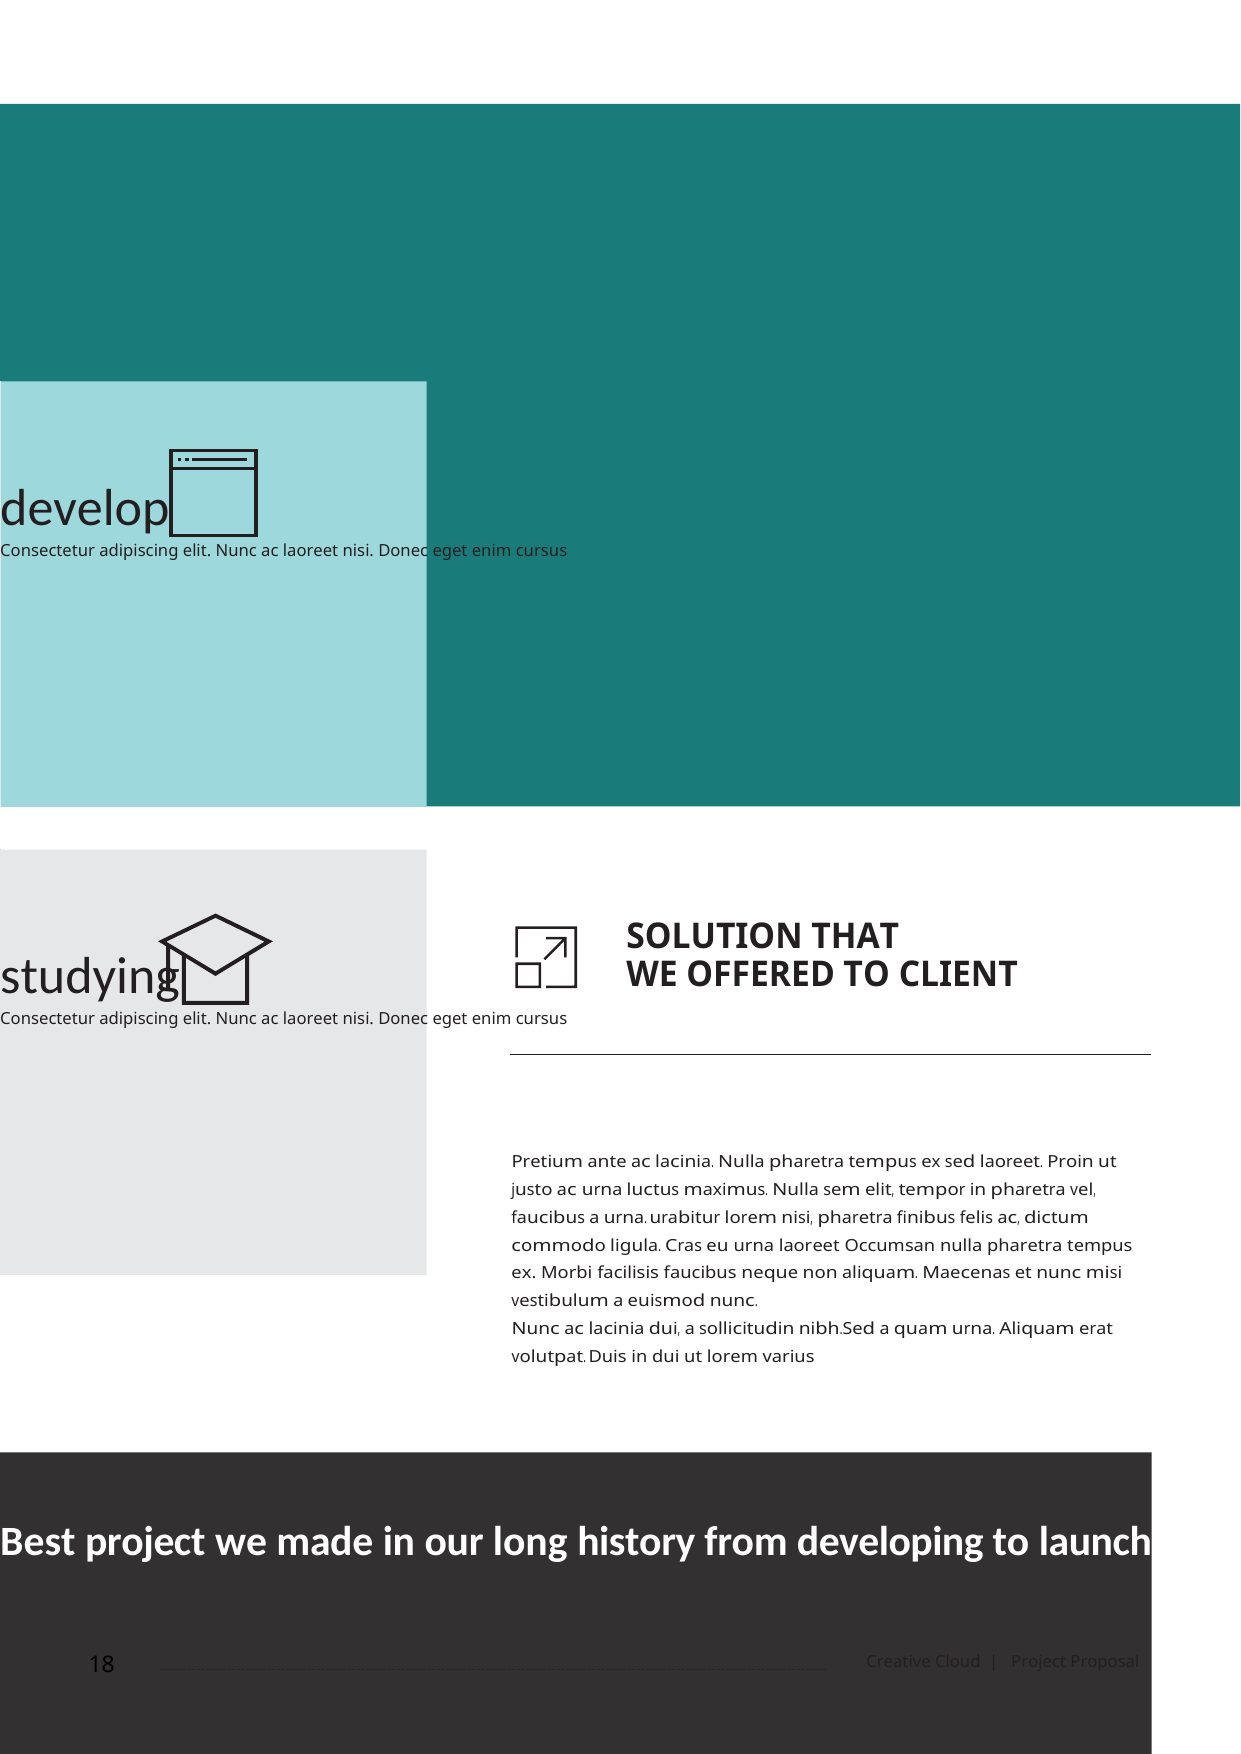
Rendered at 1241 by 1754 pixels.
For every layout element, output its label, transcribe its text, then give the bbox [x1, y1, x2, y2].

text Pretium ante ac lacinia. Nulla pharetra tempus ex sed laoreet. Proin ut justo ac urna luctus maximus. Nulla sem elit, tempor in pharetra vel, faucibus a urna. urabitur lorem nisi, pharetra finibus felis ac, dictum commodo ligula. Cras eu urna laoreet Occumsan nulla pharetra tempus ex. Morbi facilisis faucibus neque non aliquam. Maecenas et nunc misi vestibulum a euismod nunc. [511, 1149, 1150, 1312]
subtitle SOLUTION THAT [626, 917, 1240, 956]
text Nunc ac lacinia dui, a sollicitudin nibh.Sed a quam urna. Aliquam erat volutpat. Duis in dui ut lorem varius [511, 1317, 1185, 1367]
text WE OFFERED TO CLIENT [626, 956, 1240, 994]
